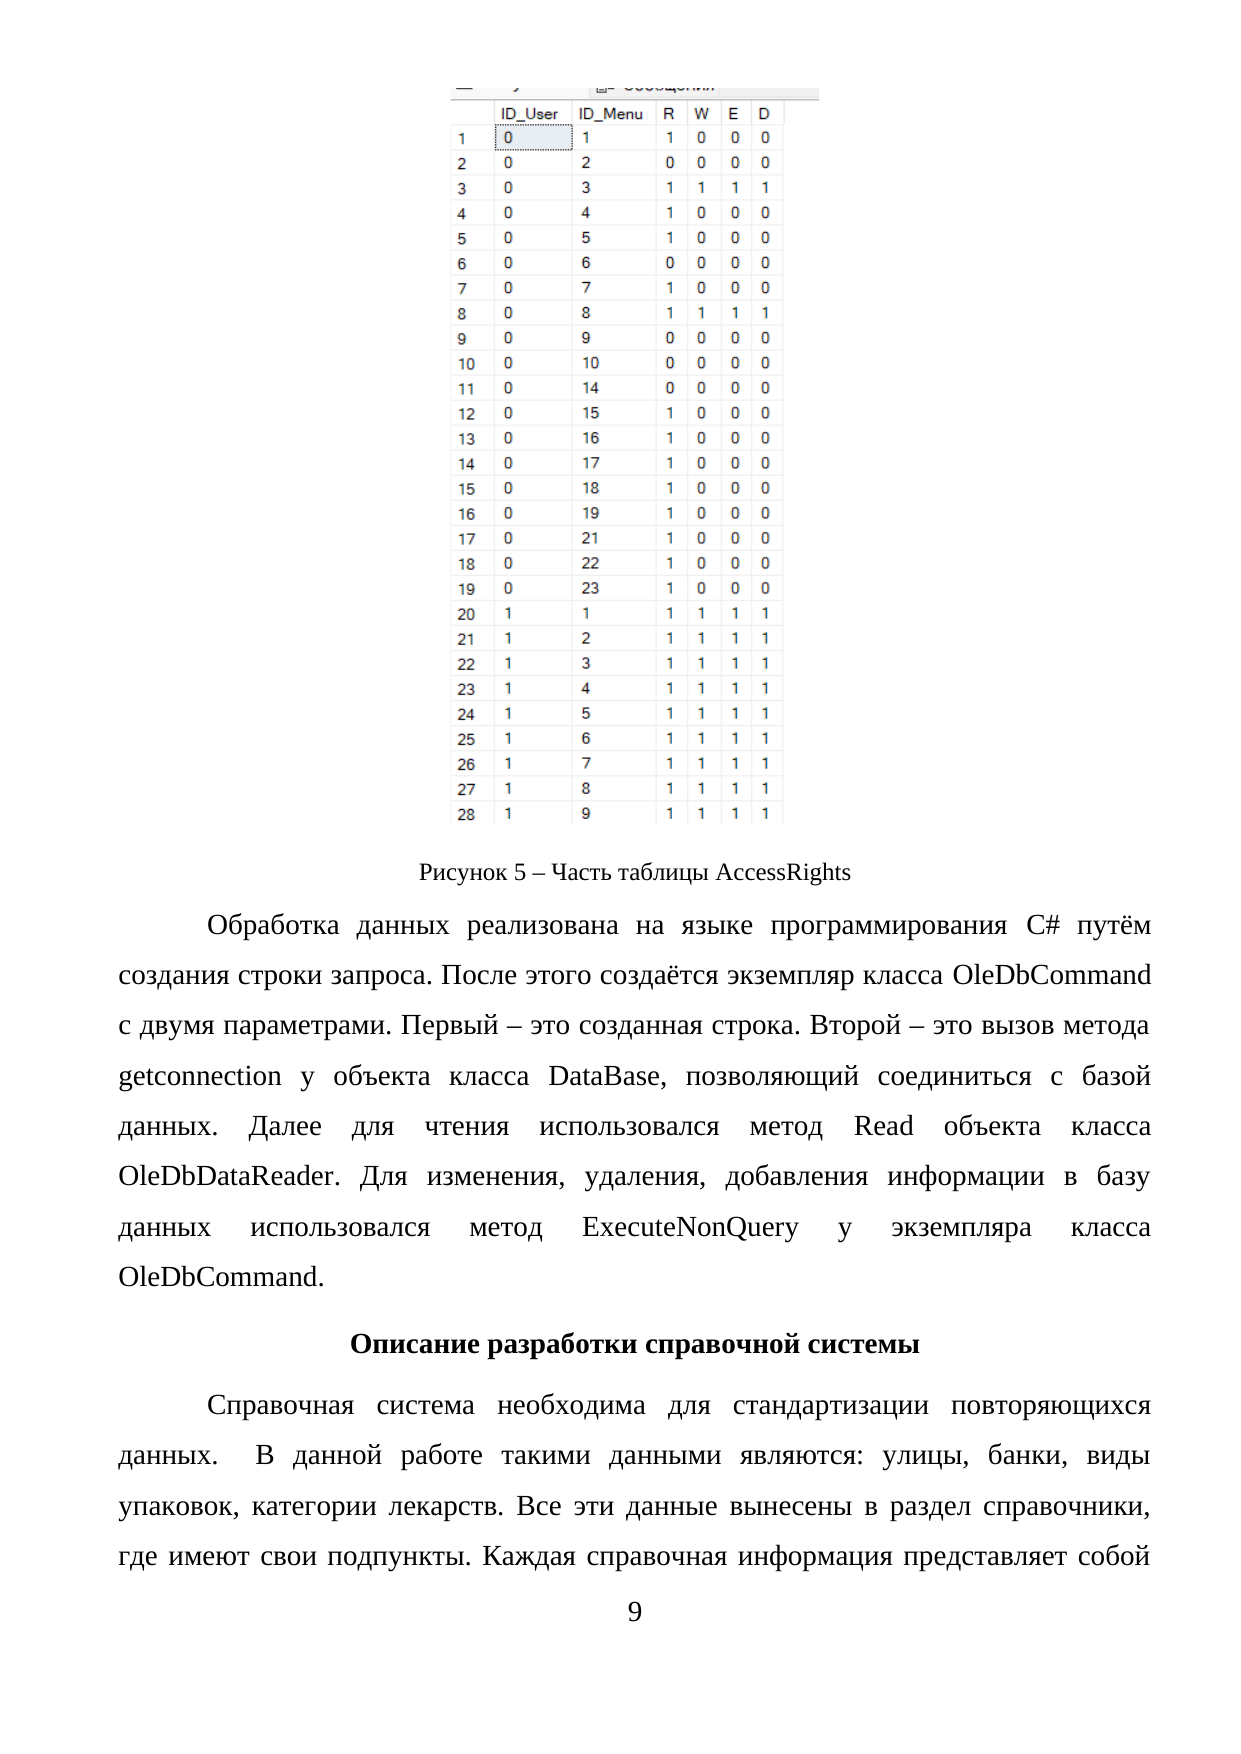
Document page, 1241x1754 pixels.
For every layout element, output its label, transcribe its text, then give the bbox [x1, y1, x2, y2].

picture [450, 88, 820, 824]
subtitle Описание разработки справочной системы [118, 1326, 1152, 1359]
text Рисунок 5 – Часть таблицы AccessRights [118, 857, 1152, 886]
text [118, 1387, 1152, 1572]
text Обработка данных реализована на языке программирования C# путём создания строки запроса. После этого создаётся экземпляр класса OleDbCommand c двумя параметрами. Первый – это созданная строка. Второй – это вызов метода getconnection у объекта класса DataBase, позволяющий соединиться с базой данных. Далее для чтения использовался метод Read объекта класса OleDbDataReader. Для изменения, удаления, добавления информации в базу данных использовался метод ExecuteNonQuery у экземпляра класса OleDbCommand. [118, 907, 1152, 1292]
